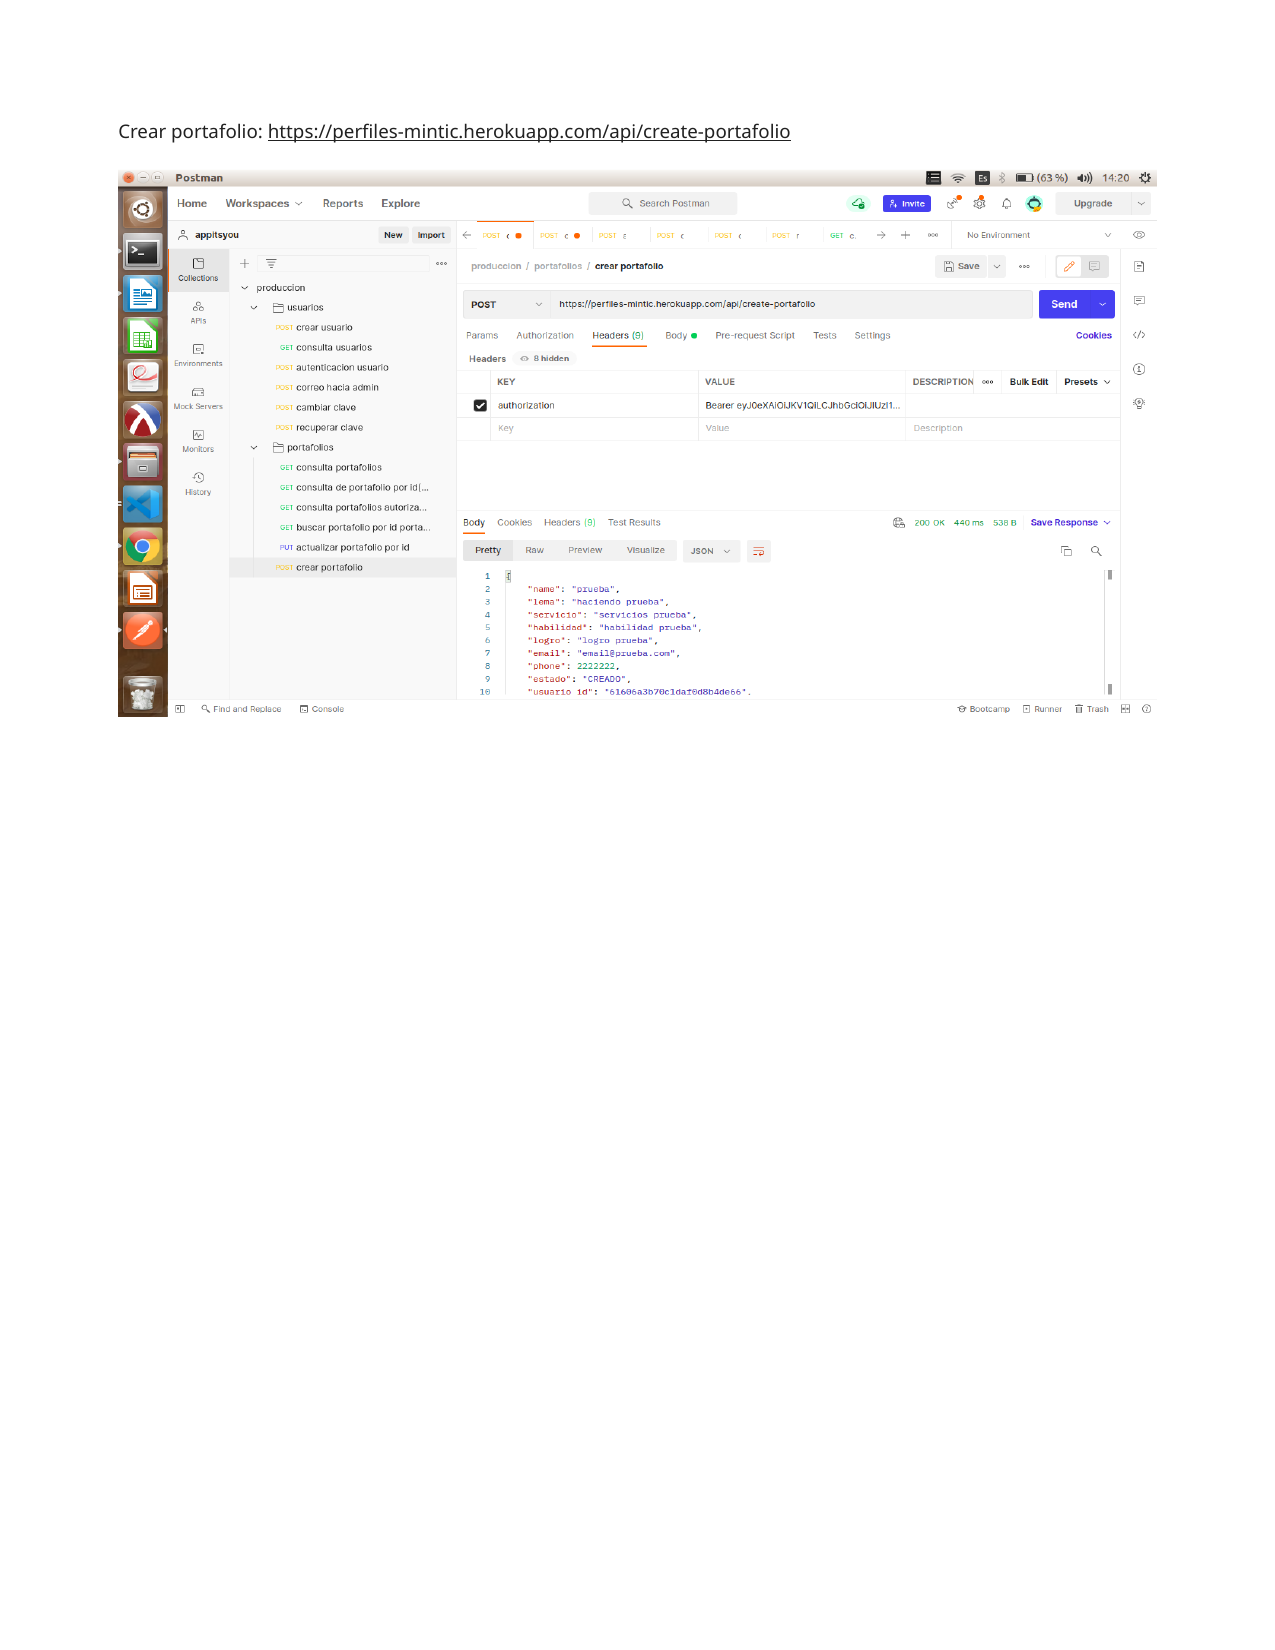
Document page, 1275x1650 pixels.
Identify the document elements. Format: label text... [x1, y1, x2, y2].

picture [118, 169, 1157, 717]
text Crear portafolio: https://perfiles-mintic.herokuapp.com/api/create-portafolio [118, 118, 1157, 144]
